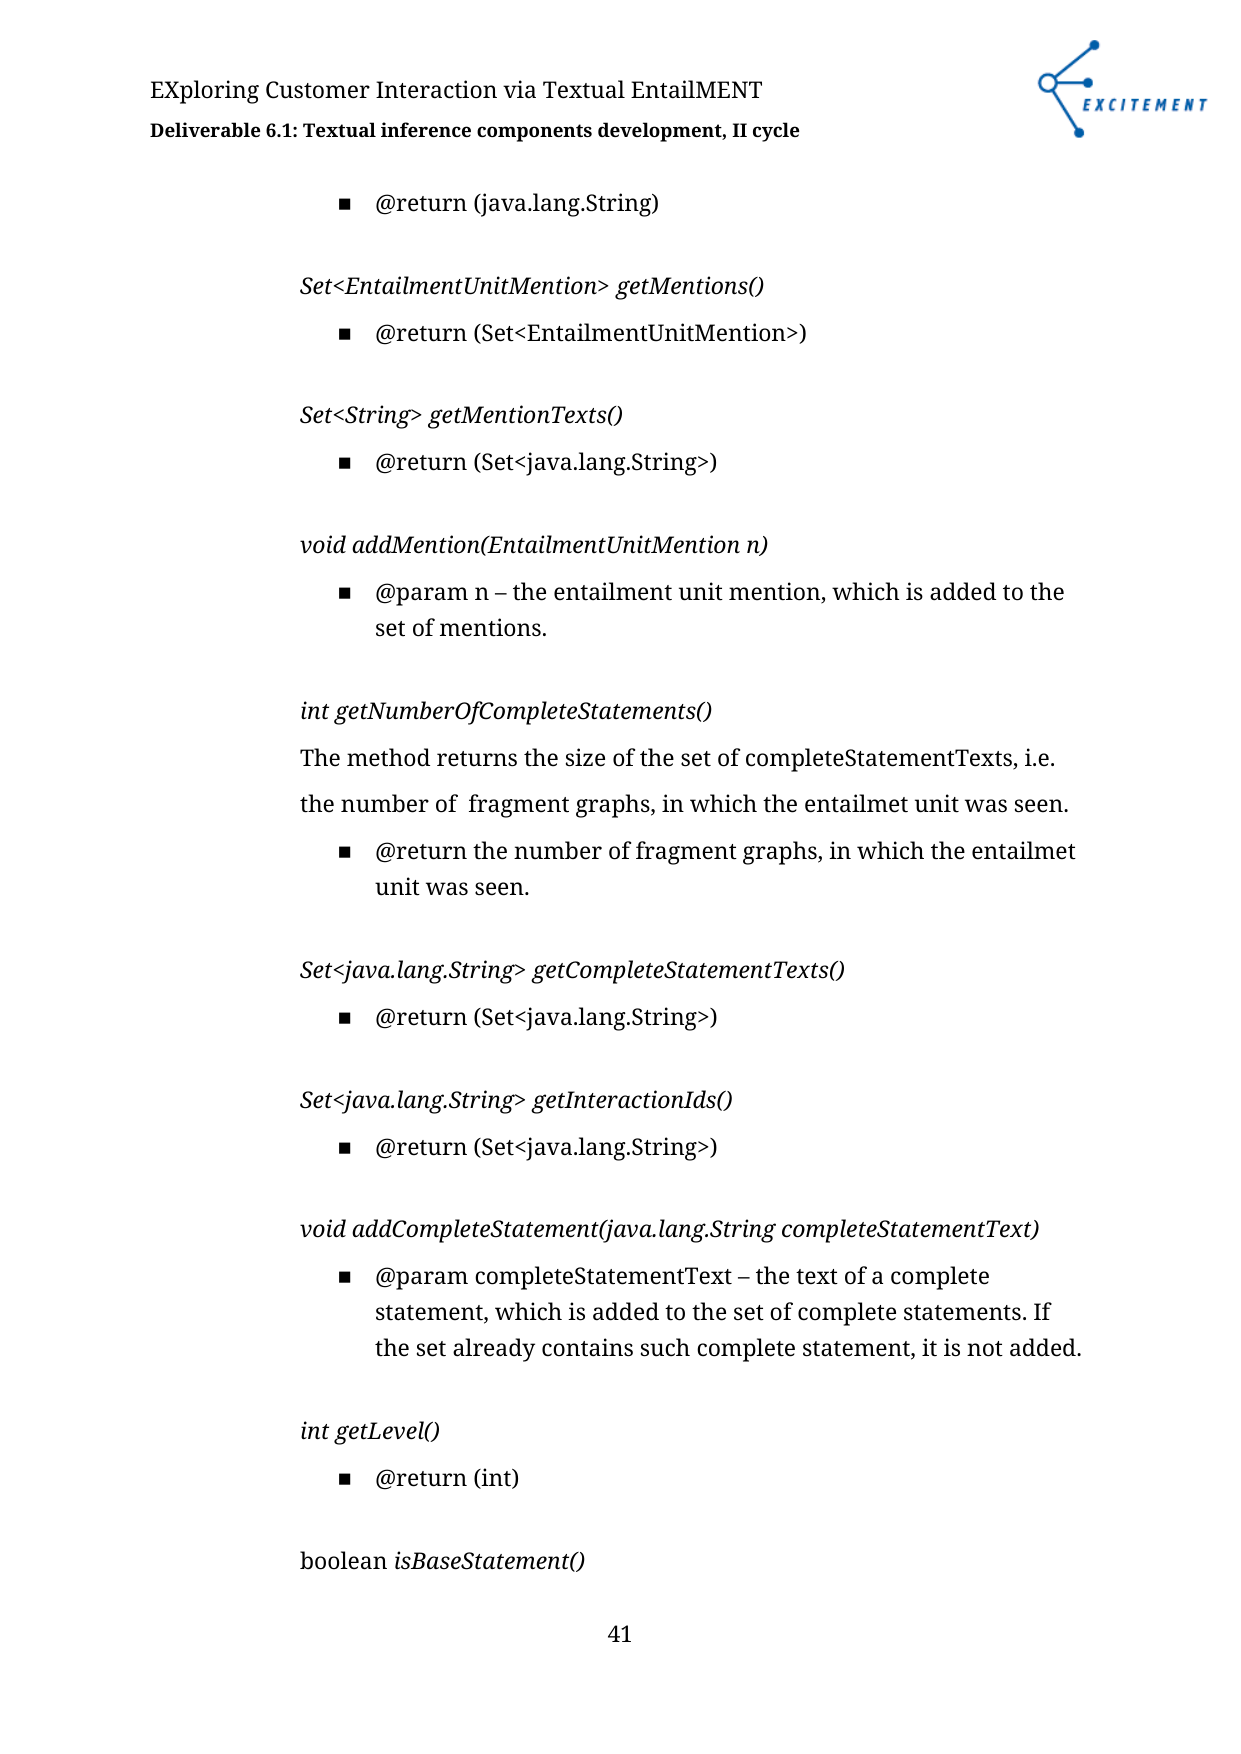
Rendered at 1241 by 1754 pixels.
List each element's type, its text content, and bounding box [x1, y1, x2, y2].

list @param completeStatementText – the text of a complete statement, which is added to the set of complete statements. If the set already contains such complete statement, it is not added. [338, 1260, 1090, 1363]
picture [1028, 29, 1212, 152]
list @return (int) [338, 1462, 1090, 1493]
text Set<String> getMentionTexts() [300, 399, 1090, 431]
list @return (Set<java.lang.String>) [338, 1131, 1090, 1162]
text void addCompleteStatement(java.lang.String completeStatementText) [225, 1213, 1090, 1244]
text int getNumberOfCompleteStatements() [225, 694, 1090, 726]
text Set<java.lang.String> getInteractionIds() [225, 1084, 1090, 1115]
text The method returns the size of the set of completeStatementTexts, i.e. the number of fragment graphs, in which the entailmet unit was seen. [300, 741, 1090, 819]
list @return the number of fragment graphs, in which the entailmet unit was seen. [338, 835, 1090, 902]
text int getLevel() [225, 1415, 1090, 1446]
text void addMention(EntailmentUnitMention n) [225, 529, 1090, 560]
list @return (Set<java.lang.String>) [338, 1001, 1090, 1032]
list @return (java.lang.String) [338, 187, 1090, 218]
list @return (Set<EntailmentUnitMention>) [338, 316, 1090, 348]
text boolean isBaseStatement() [225, 1544, 1090, 1576]
text Set<java.lang.String> getCompleteStatementTexts() [225, 954, 1090, 985]
list @param n – the entailment unit mention, which is added to the set of mentions. [338, 576, 1090, 643]
text Set<EntailmentUnitMention> getMentions() [300, 269, 1090, 301]
list @return (Set<java.lang.String>) [338, 446, 1090, 477]
